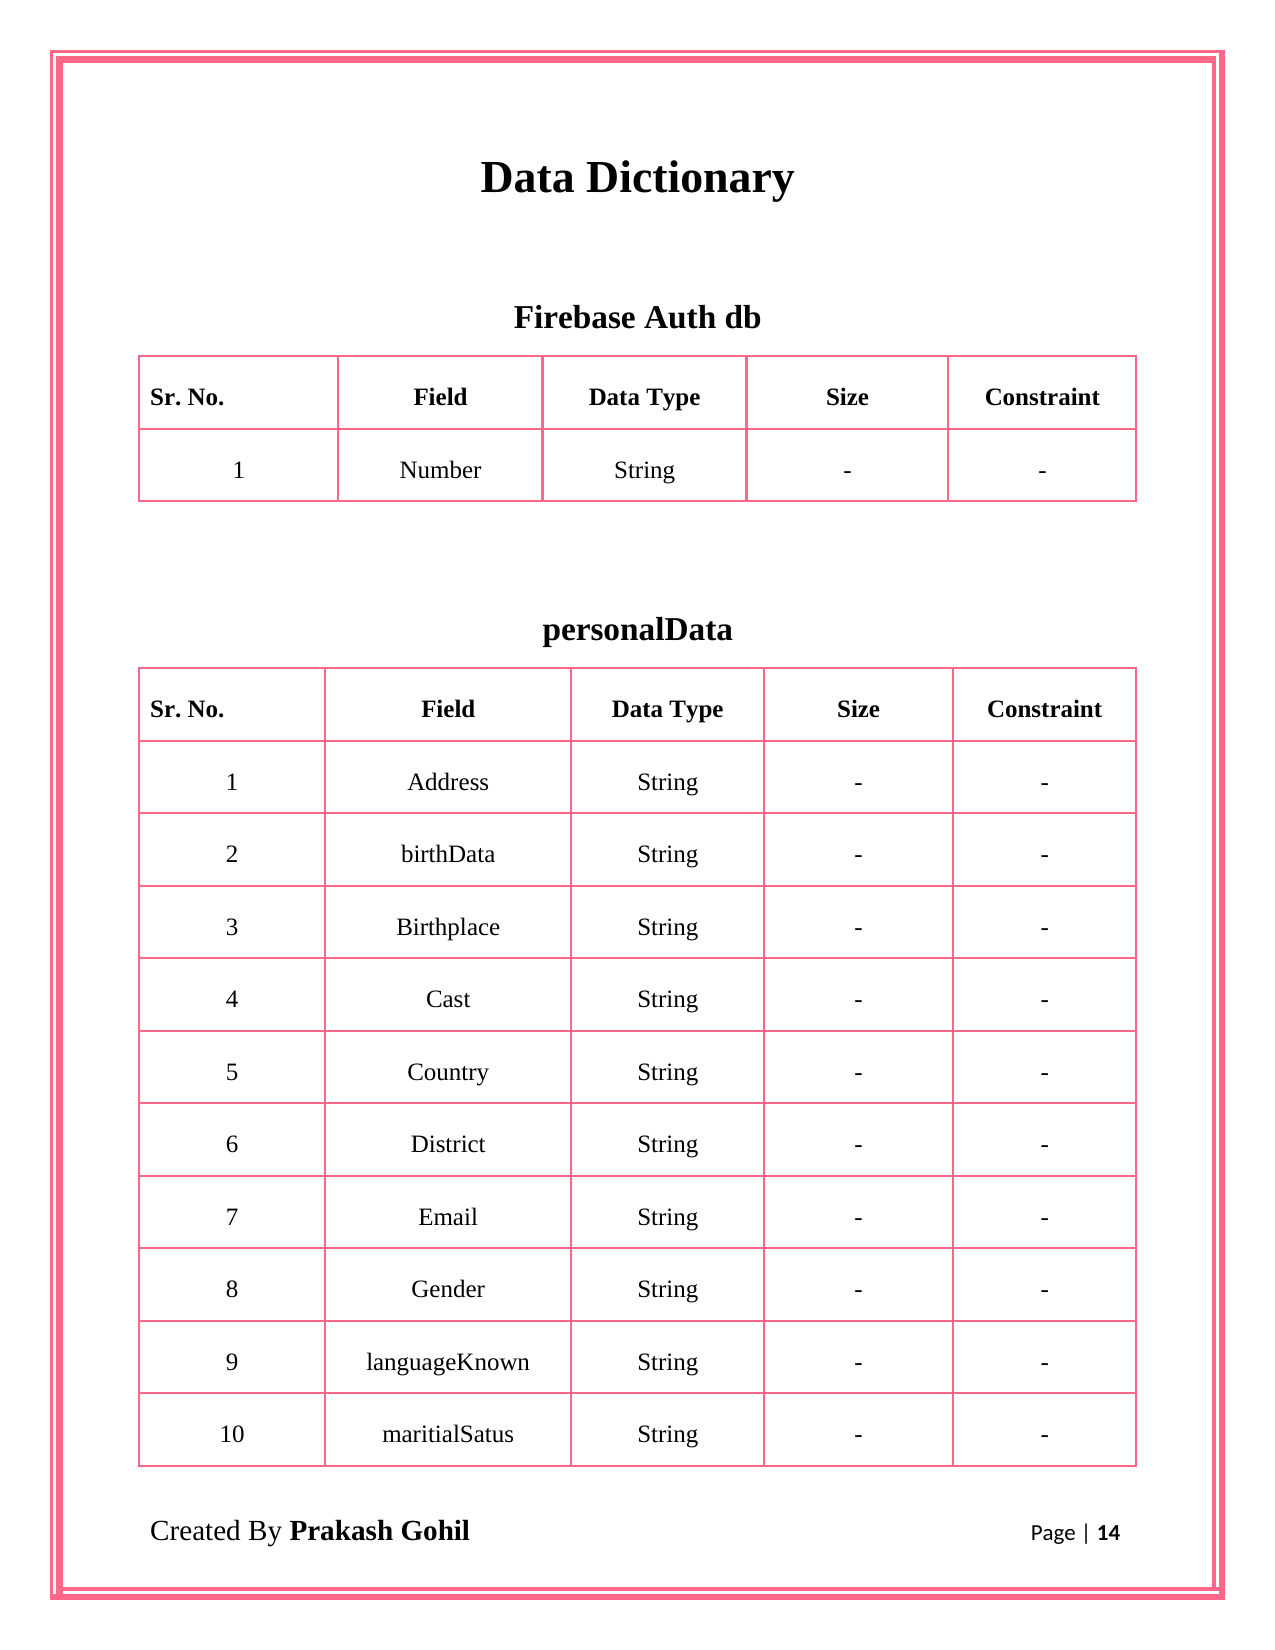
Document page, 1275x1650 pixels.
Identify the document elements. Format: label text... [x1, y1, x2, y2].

table_cell - [954, 887, 1135, 957]
table_cell - [765, 1032, 952, 1102]
table_cell - [949, 430, 1135, 500]
table_cell - [765, 1177, 952, 1247]
table_cell 7 [140, 1177, 324, 1247]
table_cell String [572, 742, 763, 812]
table_header Data Type [544, 357, 745, 428]
table_cell 1 [140, 430, 337, 500]
table_header Field [326, 669, 570, 739]
table_cell languageKnown [326, 1322, 570, 1392]
table_cell String [544, 430, 745, 500]
table_cell - [954, 1322, 1135, 1392]
text personalData [150, 609, 1125, 647]
table_cell - [954, 1394, 1135, 1464]
table_cell 8 [141, 1250, 323, 1319]
table_cell - [765, 1394, 952, 1464]
table_cell Address [326, 742, 570, 812]
table_cell Cast [326, 959, 570, 1029]
table_cell String [572, 887, 763, 957]
table_cell 3 [140, 887, 324, 957]
table_cell - [954, 1177, 1135, 1247]
table_header Constraint [949, 357, 1135, 428]
table_cell String [572, 1322, 763, 1392]
table_cell String [572, 1394, 763, 1464]
table_cell String [572, 959, 763, 1029]
table_header Sr. No. [140, 357, 337, 428]
table_cell 9 [140, 1322, 324, 1392]
table_cell 5 [140, 1032, 324, 1102]
table_cell Gender [326, 1249, 570, 1319]
table_cell String [572, 1177, 763, 1247]
table_cell - [765, 1249, 952, 1319]
table_cell Birthplace [326, 887, 570, 957]
table_cell Number [339, 430, 541, 500]
table_header Constraint [954, 669, 1135, 739]
table_cell - [765, 742, 952, 812]
table_cell maritialSatus [326, 1394, 570, 1464]
table_header Field [339, 357, 541, 428]
table_cell 4 [140, 959, 324, 1029]
table_cell String [572, 1104, 763, 1174]
table_cell - [954, 1104, 1135, 1174]
table_cell - [765, 887, 952, 957]
table_cell - [765, 814, 952, 884]
table_cell 1 [140, 742, 324, 812]
table_cell - [954, 814, 1135, 884]
table_cell - [954, 1032, 1135, 1102]
table_cell 6 [140, 1104, 324, 1174]
table_cell - [954, 959, 1135, 1029]
table_cell - [765, 1104, 952, 1174]
table_cell - [954, 1249, 1135, 1319]
table_cell birthData [326, 814, 570, 884]
table_cell Country [326, 1032, 570, 1102]
table_cell - [748, 430, 947, 500]
table_header Sr. No. [140, 669, 324, 739]
text Firebase Auth db [150, 297, 1125, 335]
table_cell String [572, 814, 763, 884]
table_cell String [572, 1032, 763, 1102]
table_cell - [765, 959, 952, 1029]
table_header Size [748, 357, 947, 428]
table_cell - [765, 1322, 952, 1392]
table_cell String [572, 1249, 763, 1319]
table_header Size [765, 669, 952, 739]
table_header Data Type [572, 669, 763, 739]
text Data Dictionary [150, 150, 1125, 203]
table_cell 10 [140, 1394, 324, 1464]
table_cell District [326, 1104, 570, 1174]
table_cell 2 [140, 814, 324, 884]
table_cell - [954, 742, 1135, 812]
table_cell Email [326, 1177, 570, 1247]
